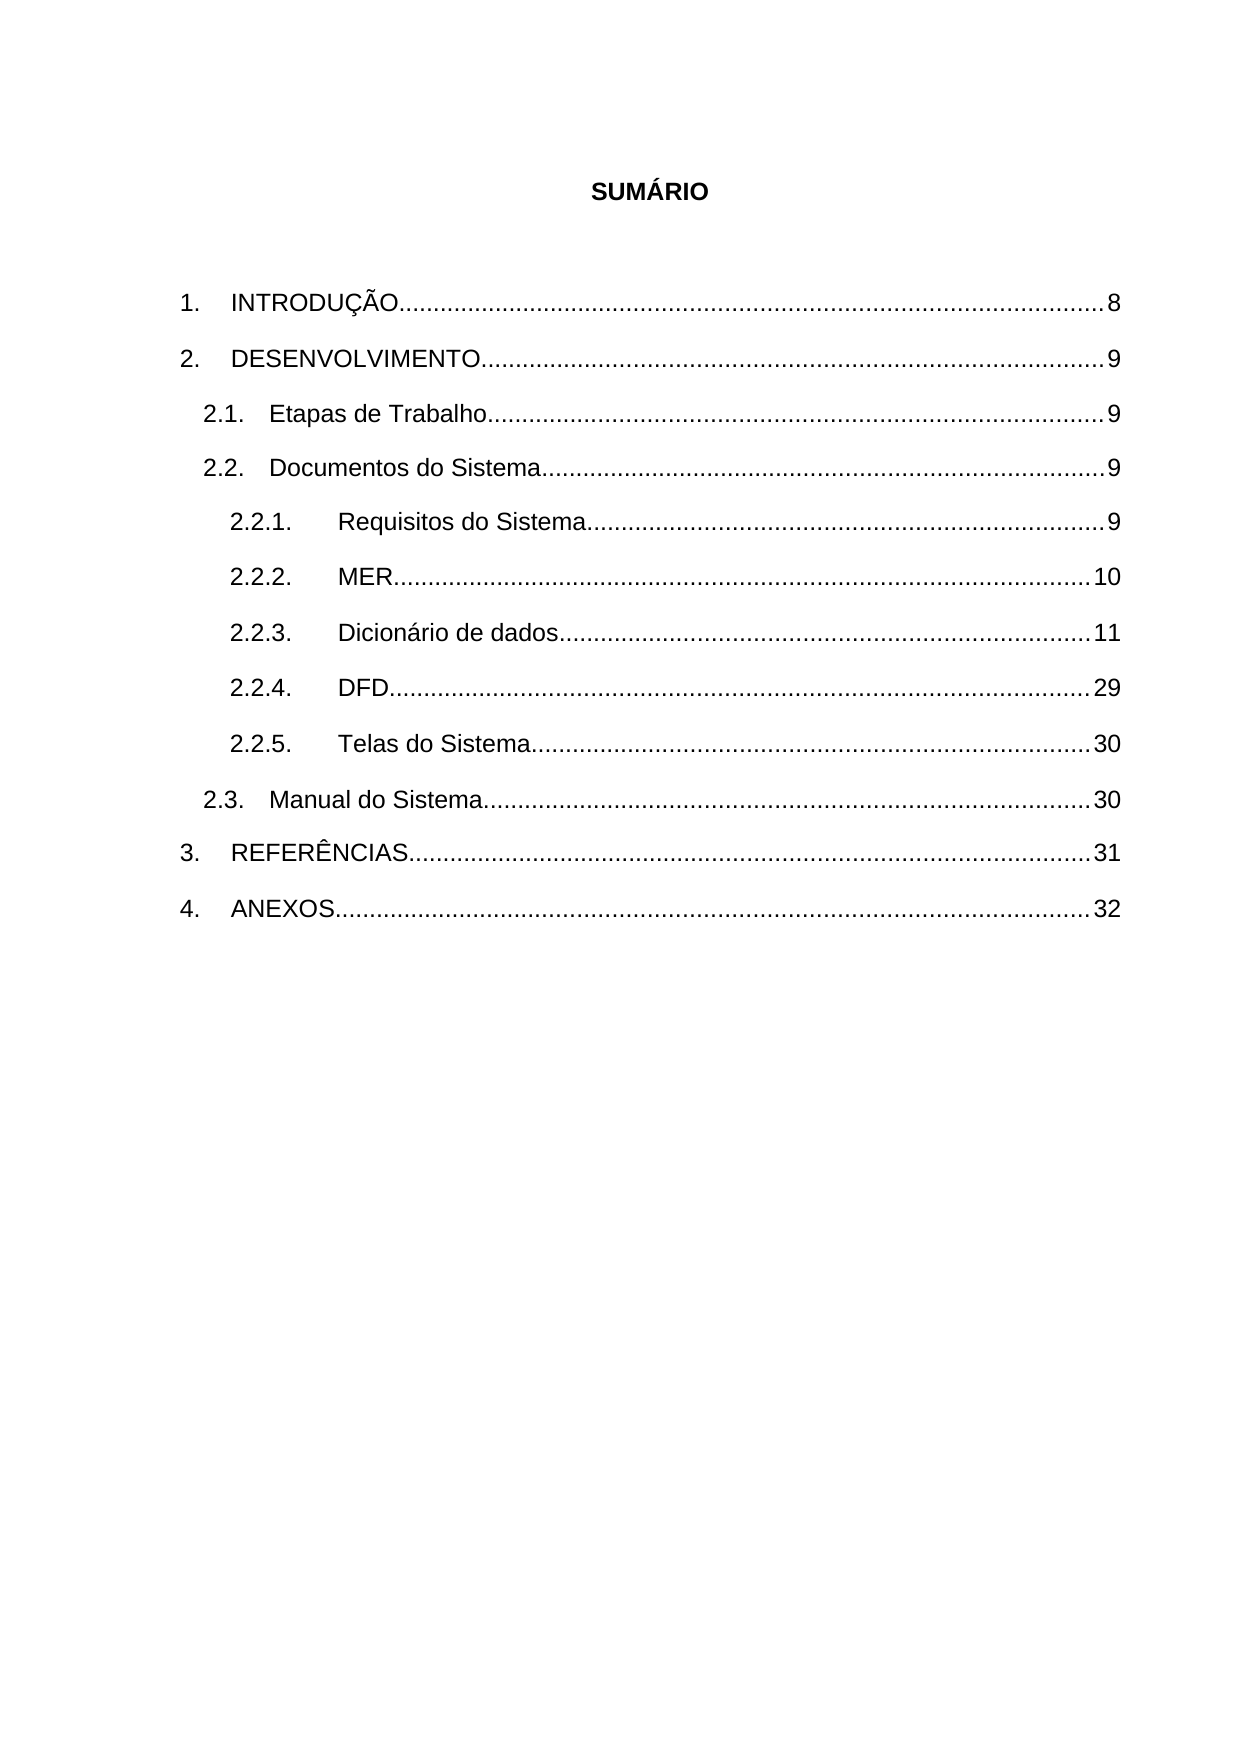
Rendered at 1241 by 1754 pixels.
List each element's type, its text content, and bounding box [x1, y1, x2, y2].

text SUMÁRIO [178, 177, 1122, 206]
